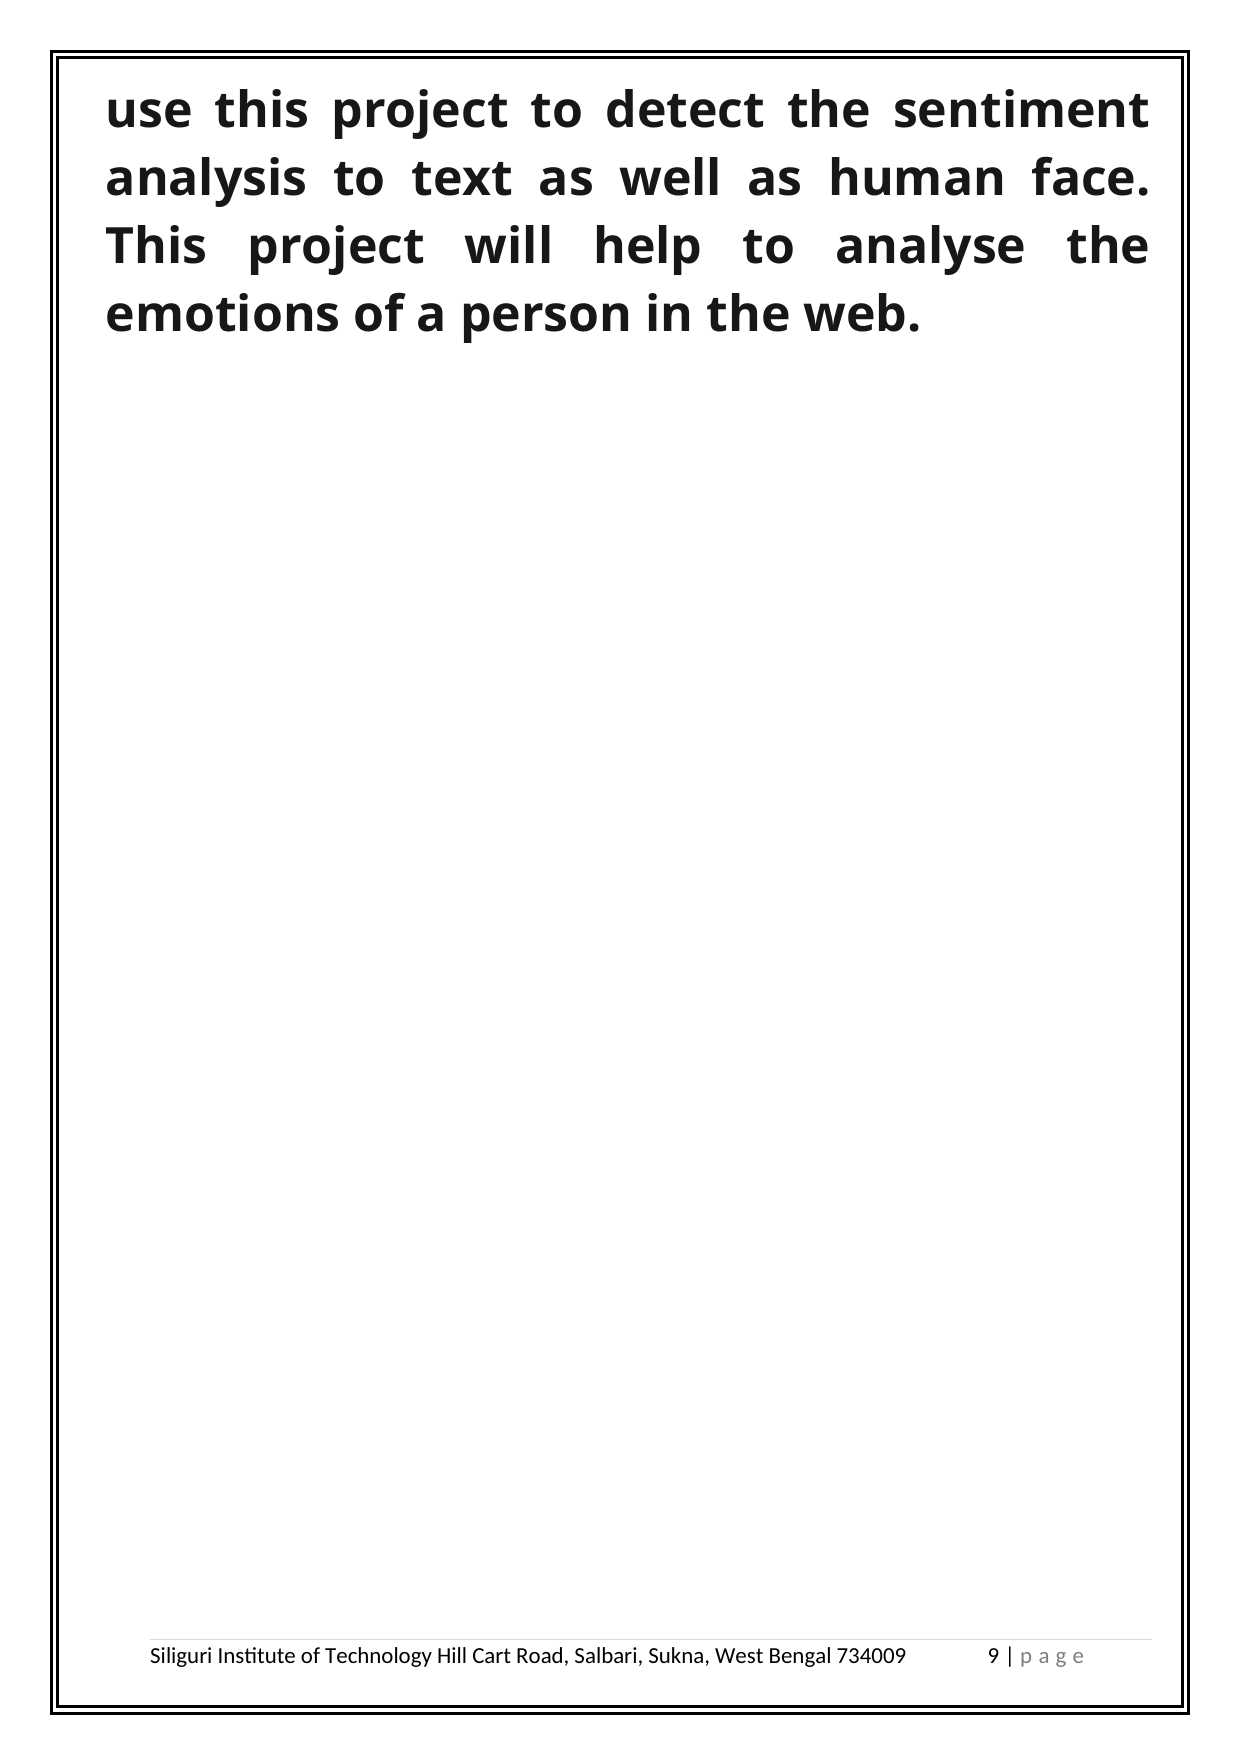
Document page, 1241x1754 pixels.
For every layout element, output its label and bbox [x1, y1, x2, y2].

text [106, 74, 1152, 346]
